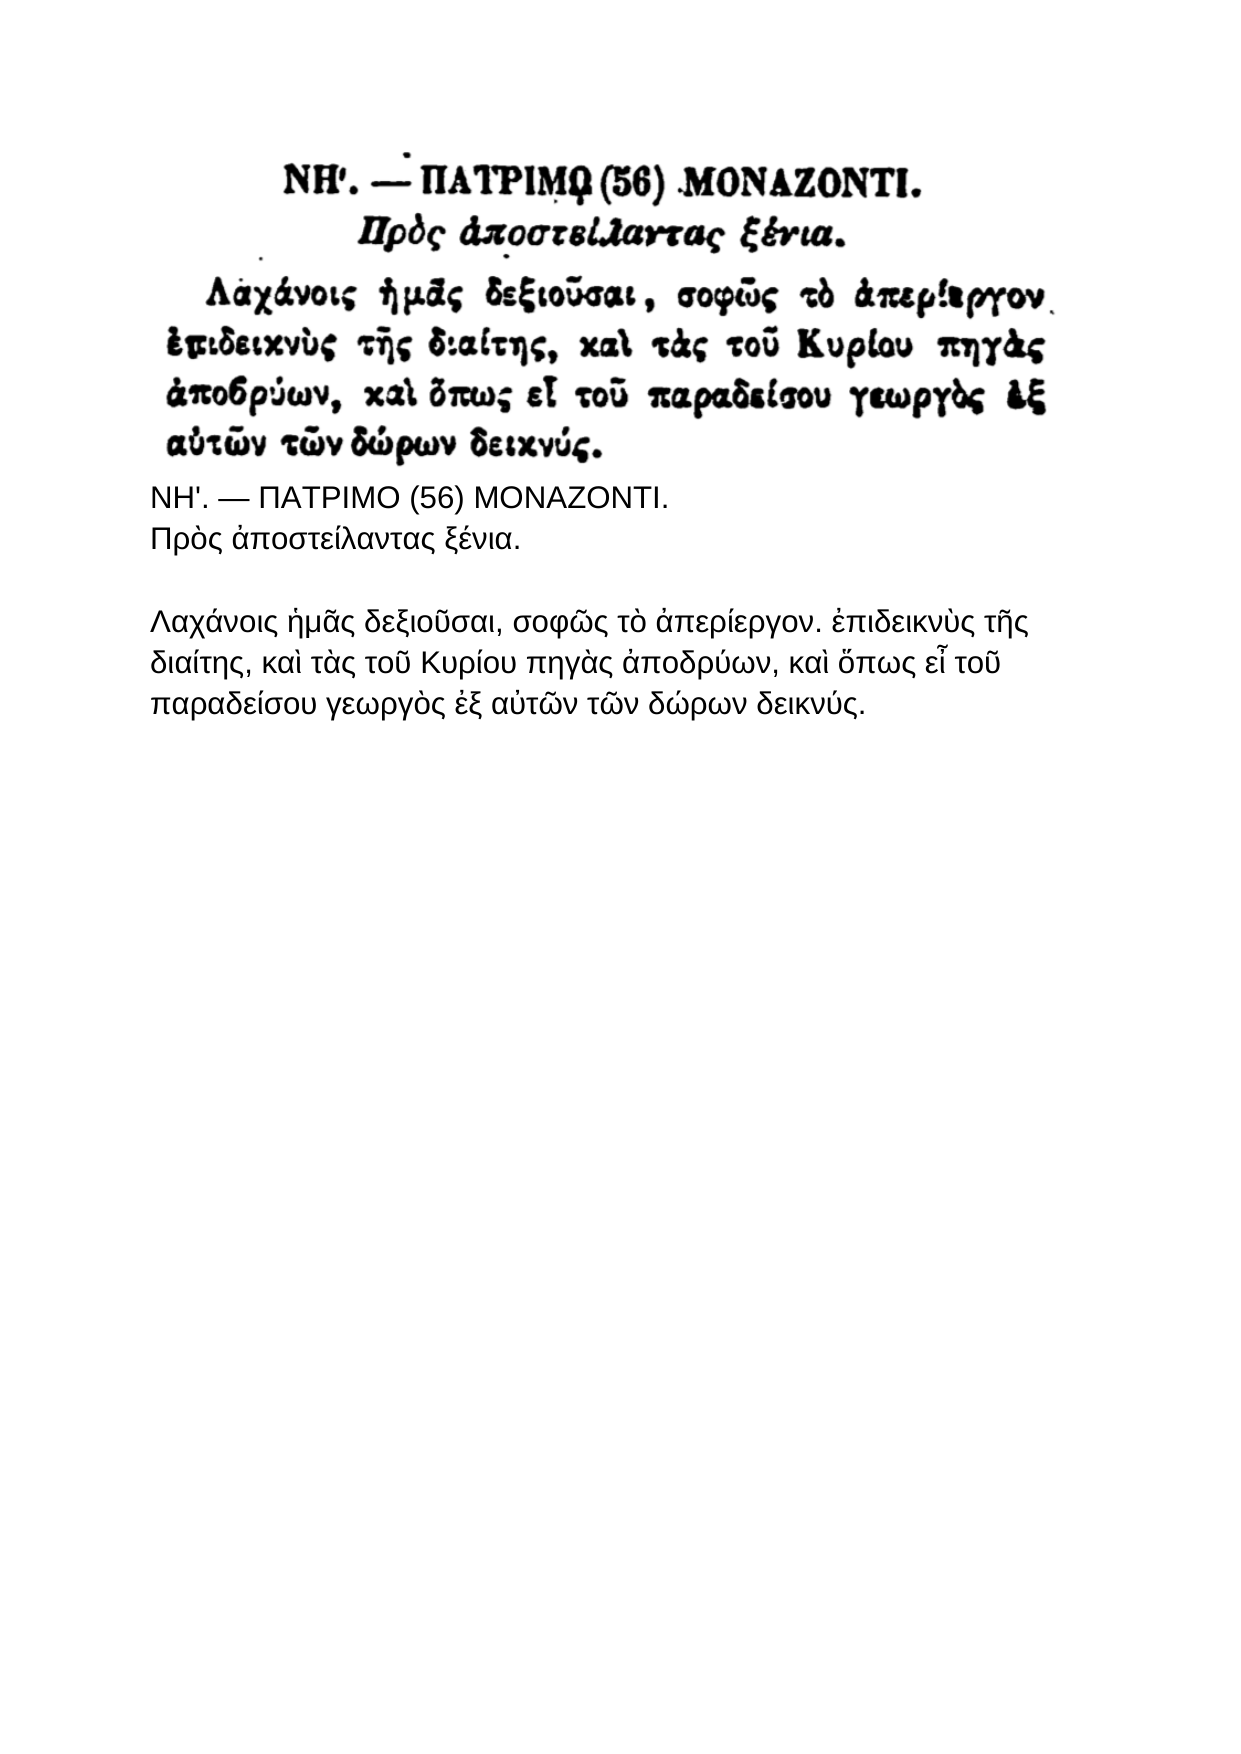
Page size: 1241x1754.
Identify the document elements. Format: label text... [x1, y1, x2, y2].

picture [150, 150, 1091, 475]
text Πρὸς ἀποστείλαντας ξένια. [150, 520, 1090, 556]
text Λαχάνοις ἡμᾶς δεξιοῦσαι, σοφῶς τὸ ἀπερίεργον. ἐπιδεικνὺς τῆς διαίτης, καὶ τὰς τοῦ Κυρίου πηγὰς ἀποδρύων, καὶ ὅπως εἶ τοῦ παραδείσου γεωργὸς ἐξ αὐτῶν τῶν δώρων δεικνύς. [150, 603, 1090, 721]
text ΝΗ'. — ΠΑΤΡΙΜΟ (56) ΜΟΝΑΖΟΝΤΙ. [150, 479, 1090, 515]
